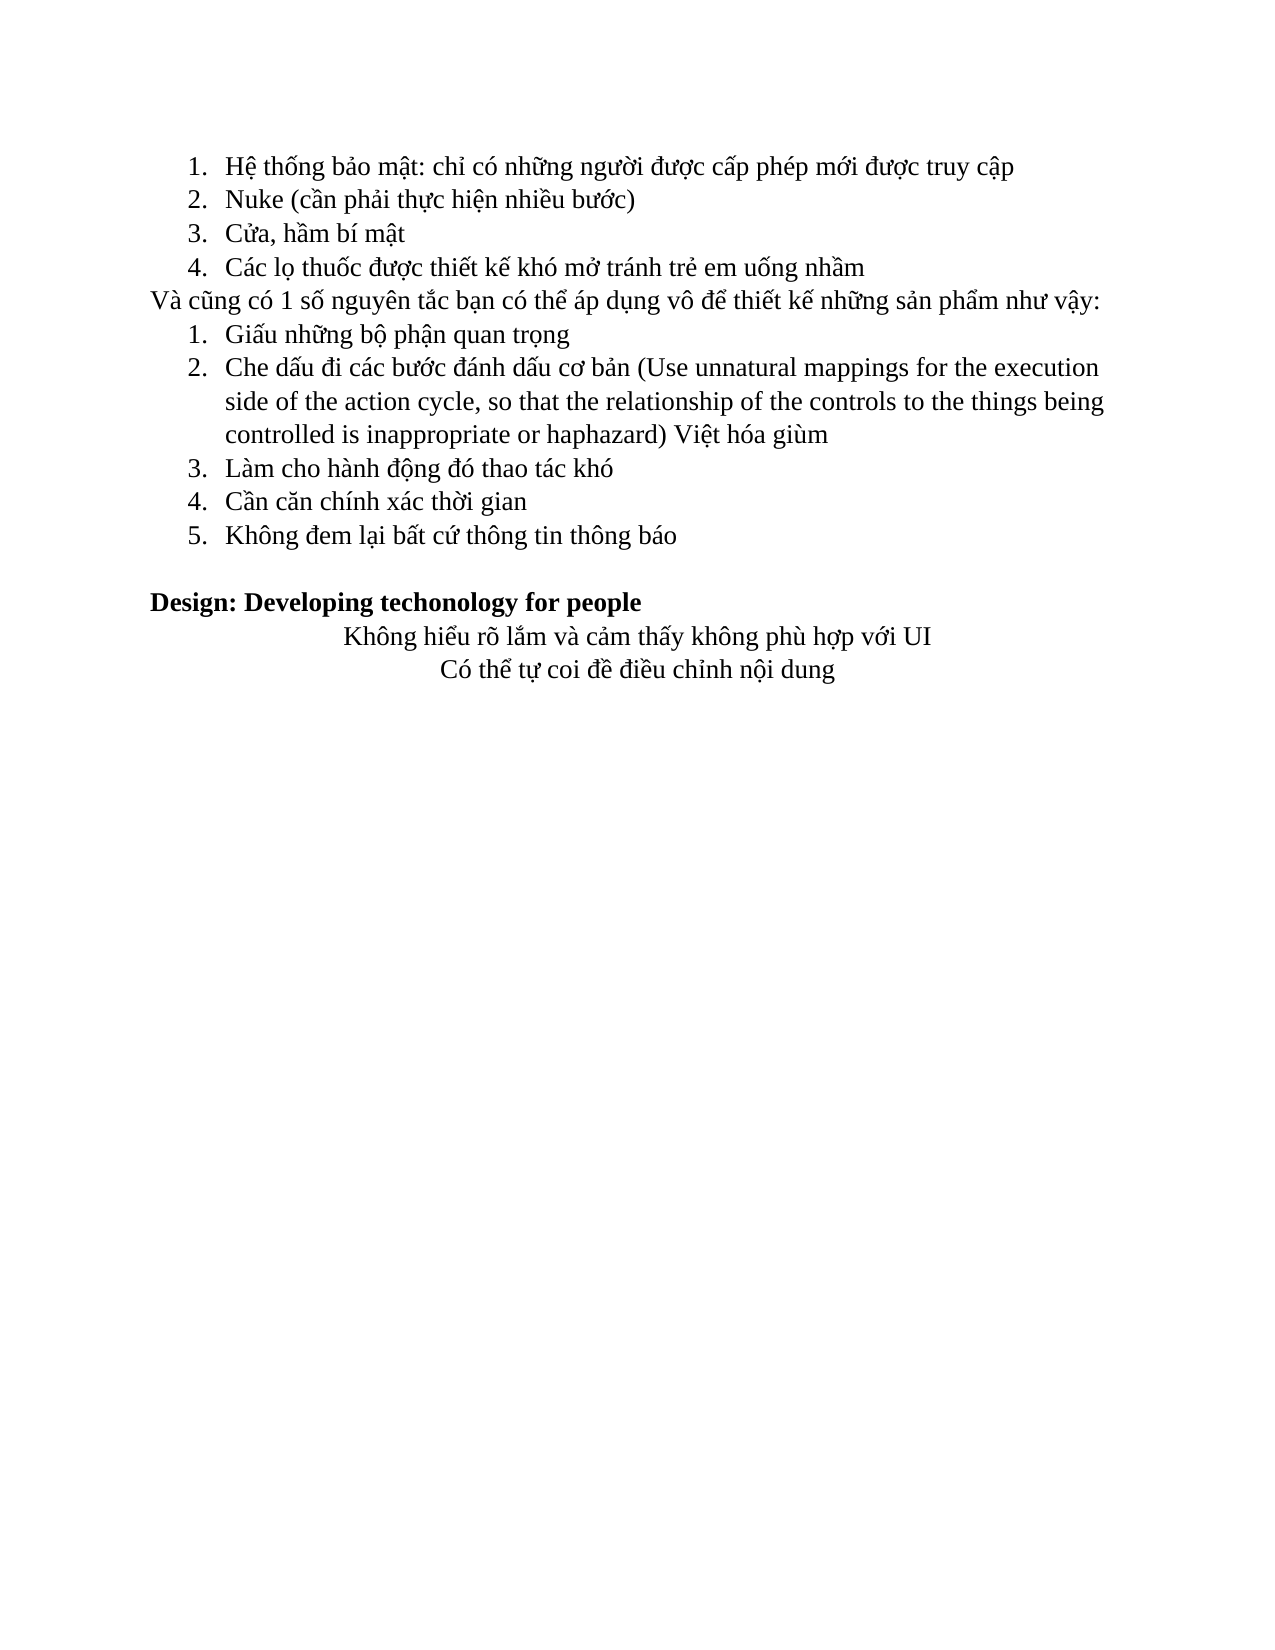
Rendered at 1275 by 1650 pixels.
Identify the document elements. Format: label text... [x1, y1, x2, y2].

list Cần căn chính xác thời gian [187, 485, 1125, 517]
list Hệ thống bảo mật: chỉ có những người được cấp phép mới được truy cập [187, 150, 1125, 181]
list Làm cho hành động đó thao tác khó [187, 452, 1125, 483]
text Có thể tự coi đề điều chỉnh nội dung [150, 653, 1125, 684]
text Và cũng có 1 số nguyên tắc bạn có thể áp dụng vô để thiết kế những sản phẩm như vậy: [150, 284, 1125, 315]
list Che dấu đi các bước đánh dấu cơ bản (Use unnatural mappings for the execution side of the action cycle, so that the relationship of the controls to the things being controlled is inappropriate or haphazard) Việt hóa giùm [187, 351, 1125, 449]
list Giấu những bộ phận quan trọng [187, 318, 1125, 349]
text Design: Developing techonology for people [150, 586, 1125, 617]
text Không hiểu rõ lắm và cảm thấy không phù hợp với UI [150, 619, 1125, 651]
list Cửa, hầm bí mật [187, 217, 1125, 248]
list Các lọ thuốc được thiết kế khó mở tránh trẻ em uống nhầm [187, 251, 1125, 282]
list Nuke (cần phải thực hiện nhiều bước) [187, 183, 1125, 215]
list Không đem lại bất cứ thông tin thông báo [187, 519, 1125, 550]
